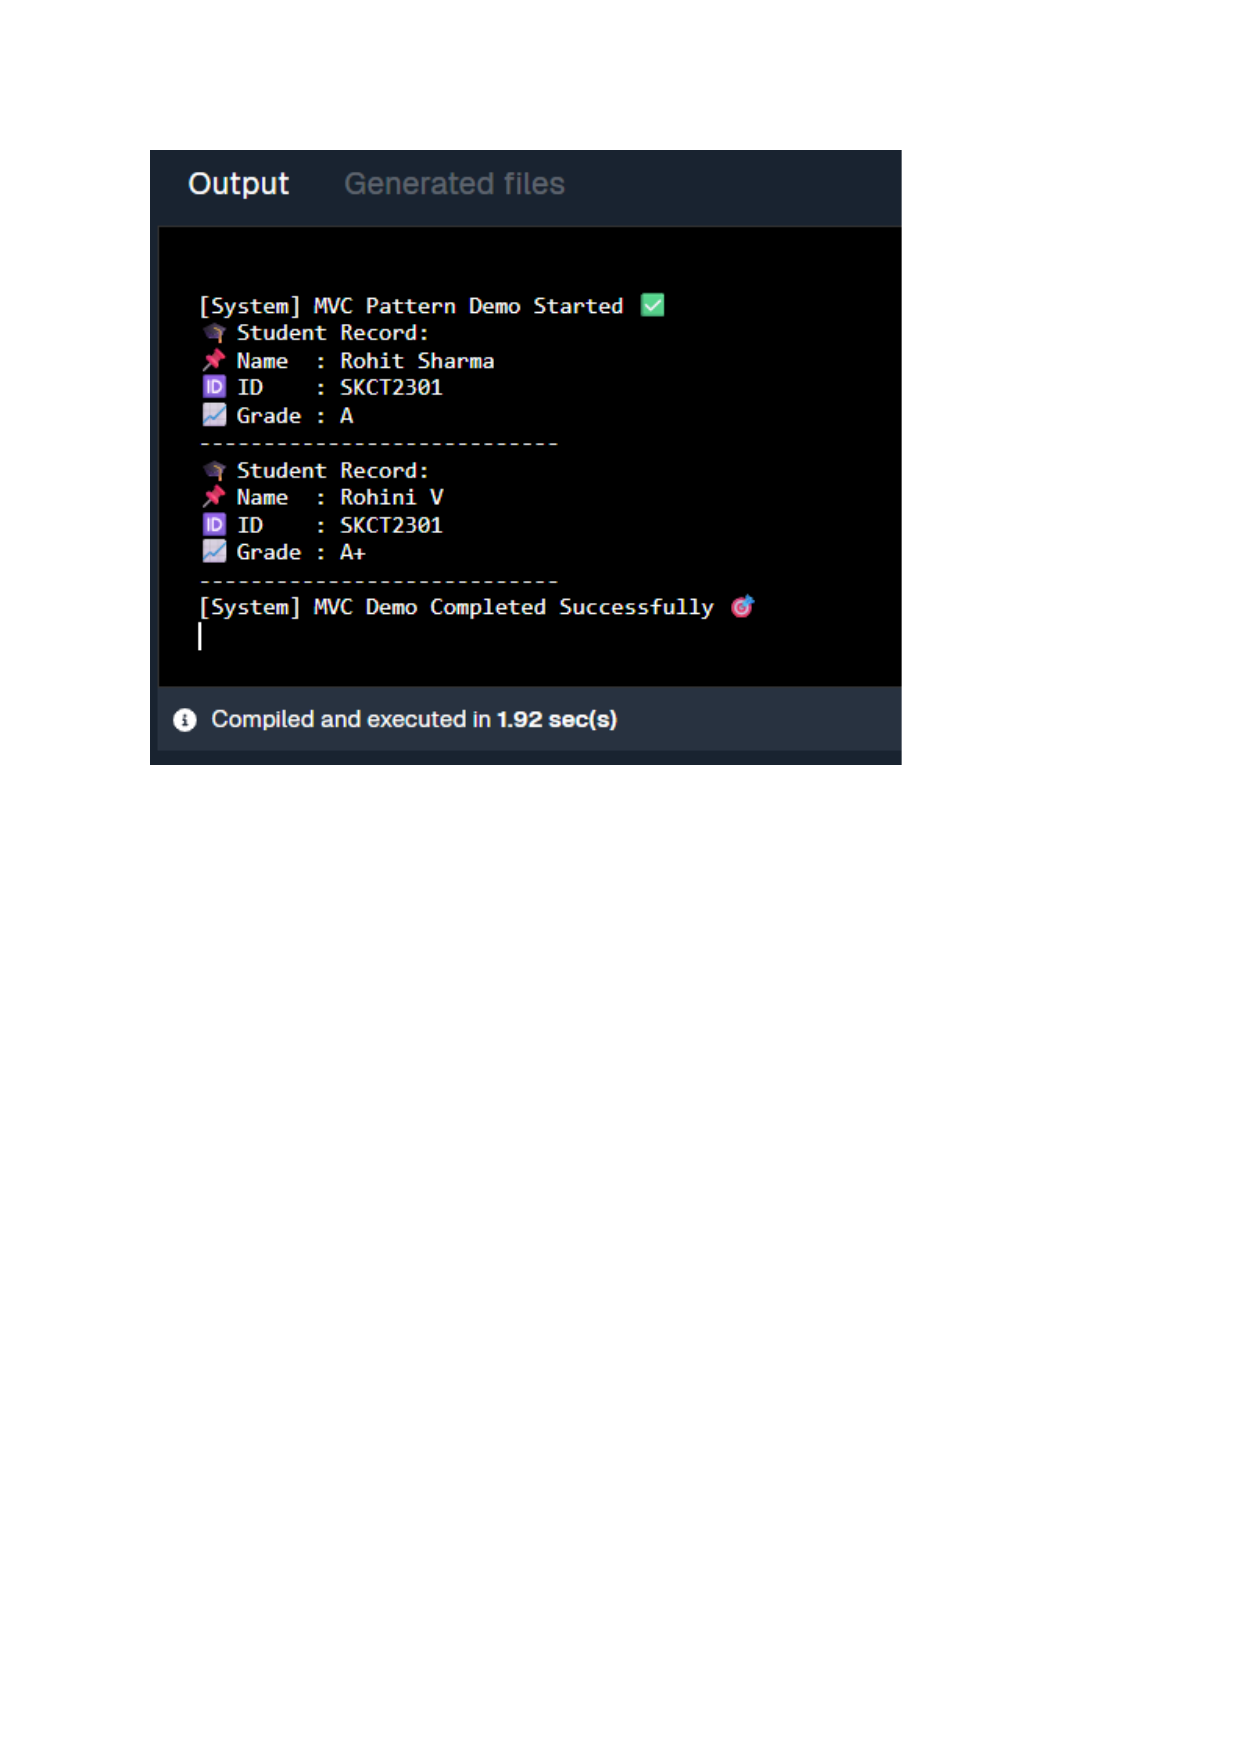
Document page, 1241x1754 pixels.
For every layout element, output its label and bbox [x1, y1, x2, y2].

picture [150, 150, 902, 765]
